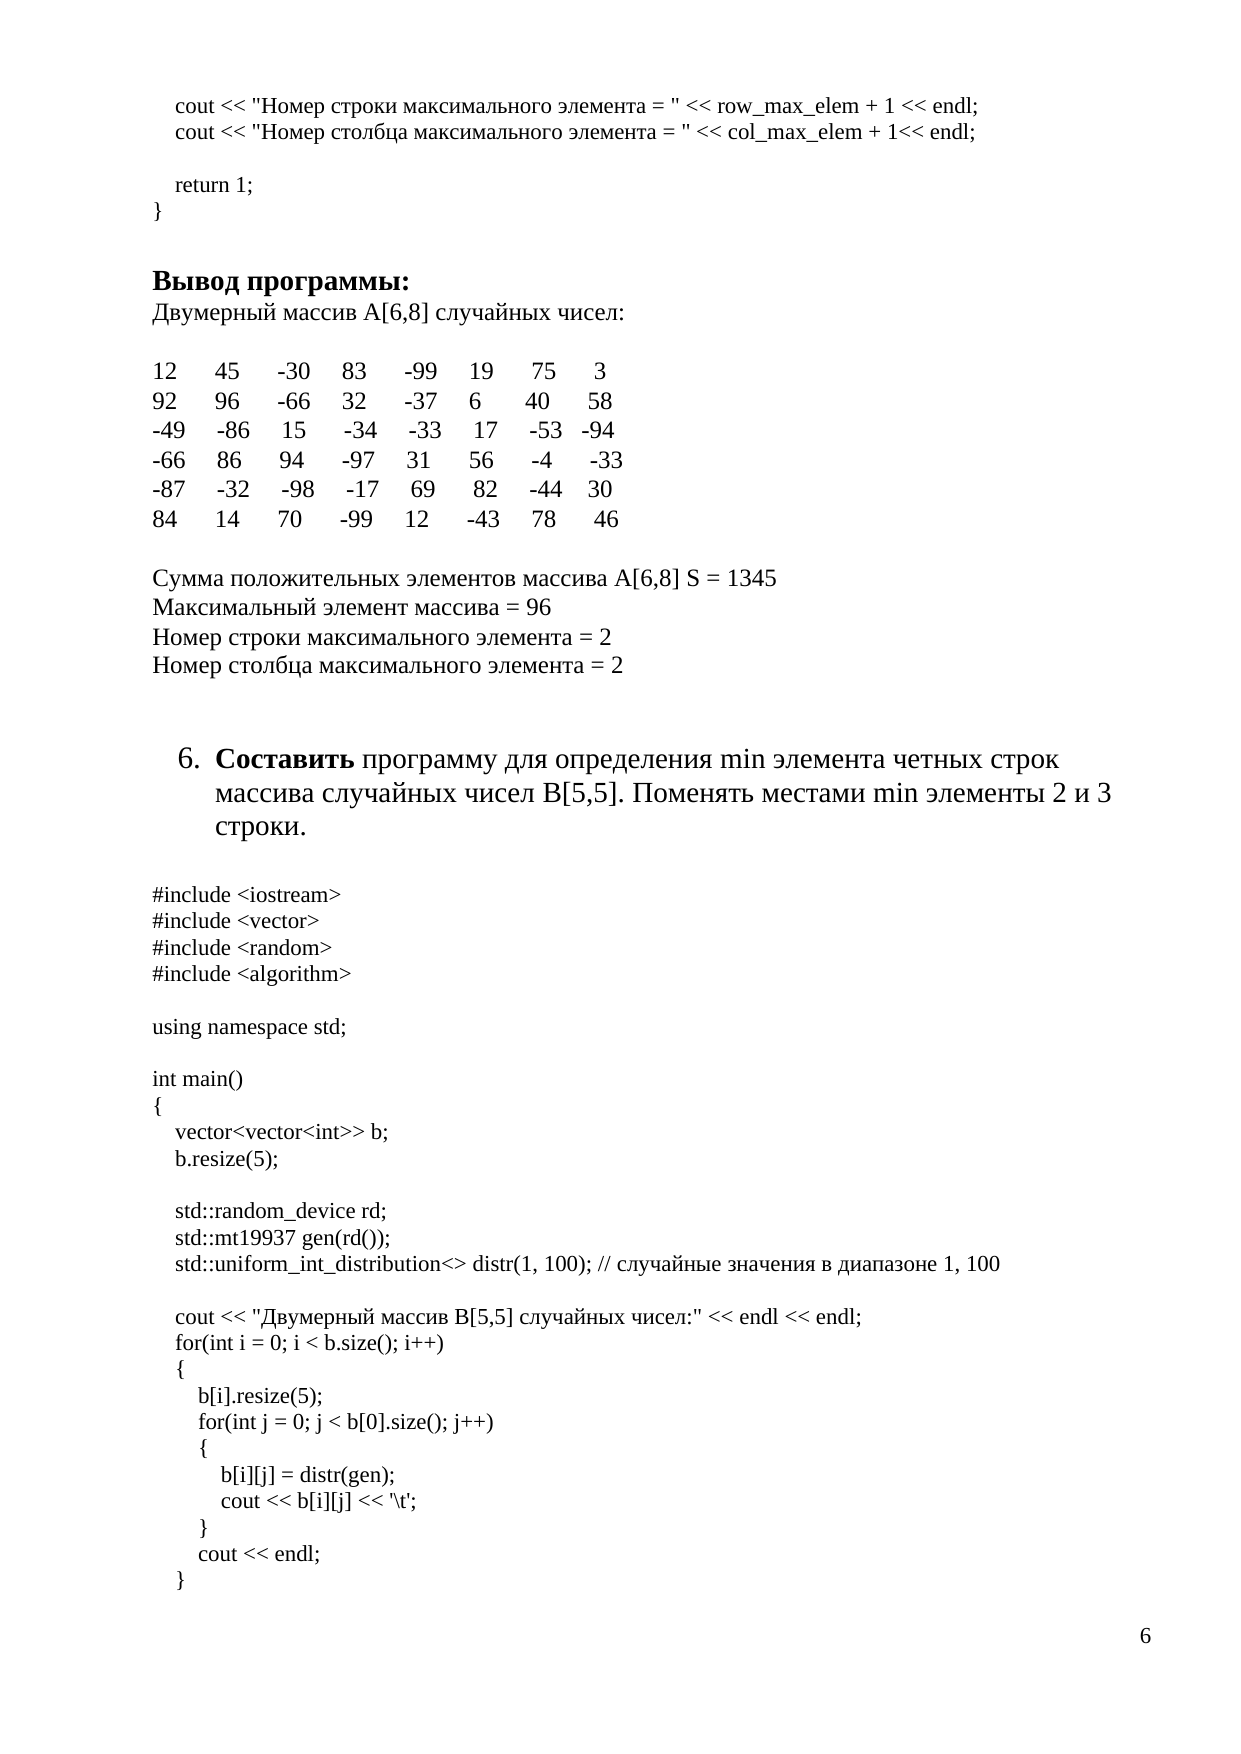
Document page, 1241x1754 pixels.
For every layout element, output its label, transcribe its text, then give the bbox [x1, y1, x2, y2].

text 84 14 70 -99 12 -43 78 46 [152, 504, 1159, 533]
text { [152, 1092, 1159, 1118]
text int main() [152, 1066, 1159, 1092]
text std::mt19937 gen(rd()); [152, 1224, 1159, 1250]
text } [152, 1566, 1159, 1593]
text return 1; [152, 171, 1159, 197]
text b.resize(5); [152, 1144, 1159, 1171]
text } [152, 1513, 1159, 1540]
text Двумерный массив A[6,8] случайных чисел: [152, 297, 1159, 326]
text vector<vector<int>> b; [152, 1118, 1159, 1144]
text Сумма положительных элементов массива A[6,8] S = 1345 [152, 563, 1159, 592]
text b[i].resize(5); [152, 1382, 1159, 1408]
text #include <algorithm> [152, 960, 1159, 986]
text std::random_device rd; [152, 1197, 1159, 1224]
text -87 -32 -98 -17 69 82 -44 30 [152, 474, 1159, 503]
text Номер строки максимального элемента = 2 Номер столбца максимального элемента = 2 [152, 622, 1159, 679]
text cout << endl; [152, 1540, 1159, 1566]
text 12 45 -30 83 -99 19 75 3 [152, 356, 1159, 385]
text cout << "Двумерный массив B[5,5] случайных чисел:" << endl << endl; [152, 1303, 1159, 1329]
text #include <iostream> [152, 881, 1159, 907]
text cout << "Номер столбца максимального элемента = " << col_max_elem + 1<< endl; [152, 118, 1159, 144]
text b[i][j] = distr(gen); [152, 1461, 1159, 1487]
text Вывод программы: [152, 263, 1159, 297]
text 92 96 -66 32 -37 6 40 58 [152, 386, 1159, 415]
text cout << b[i][j] << '\t'; [152, 1487, 1159, 1513]
text #include <vector> [152, 907, 1159, 934]
text cout << "Номер строки максимального элемента = " << row_max_elem + 1 << endl; [152, 92, 1159, 118]
text std::uniform_int_distribution<> distr(1, 100); // случайные значения в диапазоне 1, 100 [152, 1250, 1159, 1276]
text for(int j = 0; j < b[0].size(); j++) [152, 1408, 1159, 1434]
text -49 -86 15 -34 -33 17 -53 -94 [152, 415, 1159, 444]
list Составить программу для определения min элемента четных строк массива случайных чисел B[5,5]. Поменять местами min элементы 2 и 3 строки. [177, 739, 1159, 842]
text using namespace std; [152, 1013, 1159, 1039]
text { [152, 1355, 1159, 1382]
text #include <random> [152, 934, 1159, 960]
text { [152, 1434, 1159, 1461]
text -66 86 94 -97 31 56 -4 -33 [152, 445, 1159, 474]
text for(int i = 0; i < b.size(); i++) [152, 1329, 1159, 1355]
text Максимальный элемент массива = 96 [152, 592, 1159, 621]
text } [152, 197, 1159, 223]
